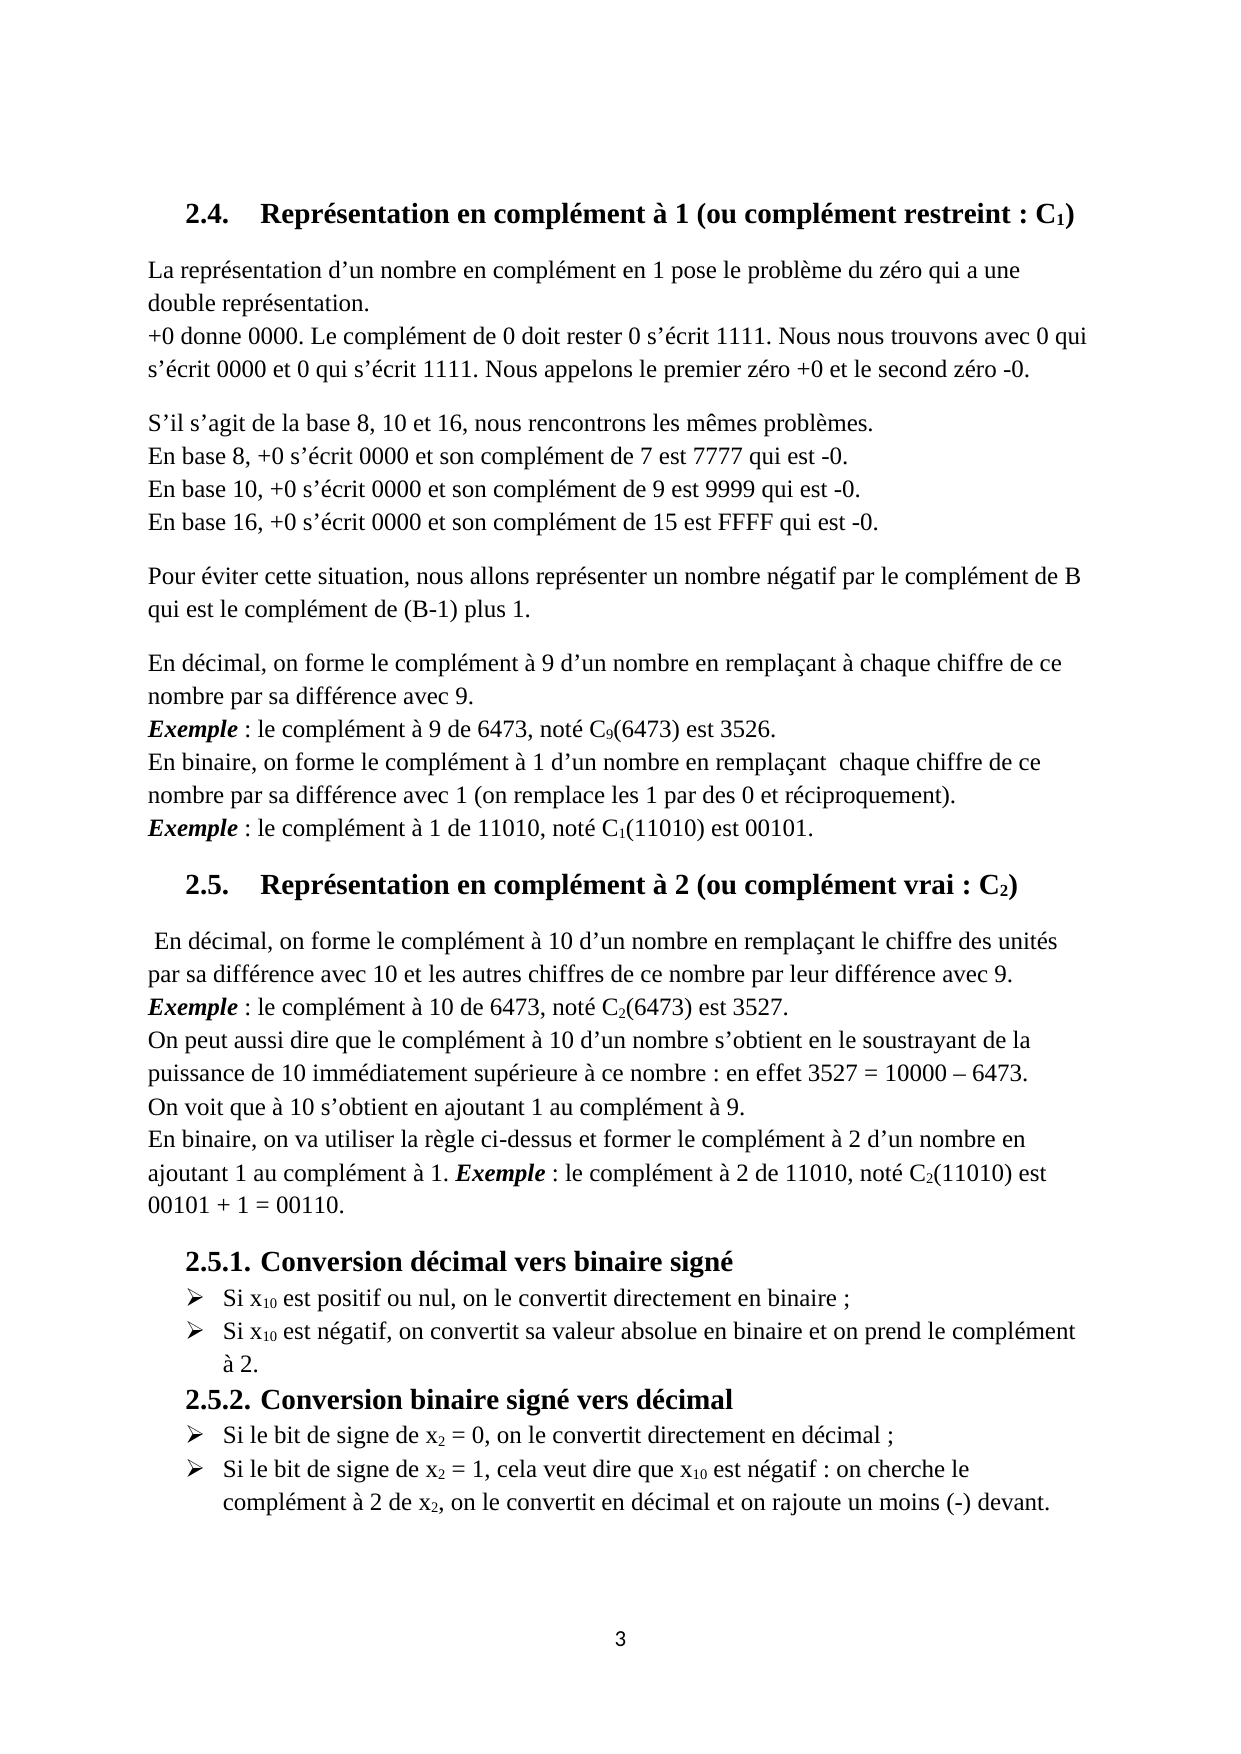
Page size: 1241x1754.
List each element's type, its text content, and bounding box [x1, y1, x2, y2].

list Si x10 est positif ou nul, on le convertit directement en binaire ; [185, 1283, 1093, 1312]
list Si x10 est négatif, on convertit sa valeur absolue en binaire et on prend le complément à 2. [185, 1316, 1093, 1378]
text En décimal, on forme le complément à 10 d’un nombre en remplaçant le chiffre des unités par sa différence avec 10 et les autres chiffres de ce nombre par leur différence avec 9. Exemple : le complément à 10 de 6473, noté C2(6473) est 3527. On peut aussi dire que le complément à 10 d’un nombre s’obtient en le soustrayant de la puissance de 10 immédiatement supérieure à ce nombre : en effet 3527 = 10000 – 6473. On voit que à 10 s’obtient en ajoutant 1 au complément à 9. En binaire, on va utiliser la règle ci-dessus et former le complément à 2 d’un nombre en ajoutant 1 au complément à 1. Exemple : le complément à 2 de 11010, noté C2(11010) est 00101 + 1 = 00110. [148, 926, 1093, 1219]
list Conversion binaire signé vers décimal [185, 1382, 1093, 1416]
text La représentation d’un nombre en complément en 1 pose le problème du zéro qui a une double représentation. +0 donne 0000. Le complément de 0 doit rester 0 s’écrit 1111. Nous nous trouvons avec 0 qui s’écrit 0000 et 0 qui s’écrit 1111. Nous appelons le premier zéro +0 et le second zéro -0. [148, 255, 1093, 383]
text En décimal, on forme le complément à 9 d’un nombre en remplaçant à chaque chiffre de ce nombre par sa différence avec 9. Exemple : le complément à 9 de 6473, noté C9(6473) est 3526. En binaire, on forme le complément à 1 d’un nombre en remplaçant chaque chiffre de ce nombre par sa différence avec 1 (on remplace les 1 par des 0 et réciproquement). Exemple : le complément à 1 de 11010, noté C1(11010) est 00101. [148, 648, 1093, 842]
text S’il s’agit de la base 8, 10 et 16, nous rencontrons les mêmes problèmes. En base 8, +0 s’écrit 0000 et son complément de 7 est 7777 qui est -0. En base 10, +0 s’écrit 0000 et son complément de 9 est 9999 qui est -0. En base 16, +0 s’écrit 0000 et son complément de 15 est FFFF qui est -0. [148, 408, 1093, 536]
list Si le bit de signe de x2 = 1, cela veut dire que x10 est négatif : on cherche le complément à 2 de x2, on le convertit en décimal et on rajoute un moins (-) devant. [185, 1454, 1093, 1515]
list Représentation en complément à 1 (ou complément restreint : C1) [185, 196, 1093, 229]
text Pour éviter cette situation, nous allons représenter un nombre négatif par le complément de B qui est le complément de (B-1) plus 1. [148, 561, 1093, 623]
list Si le bit de signe de x2 = 0, on le convertit directement en décimal ; [185, 1421, 1093, 1449]
list Conversion décimal vers binaire signé [185, 1244, 1093, 1278]
list Représentation en complément à 2 (ou complément vrai : C2) [185, 867, 1093, 901]
